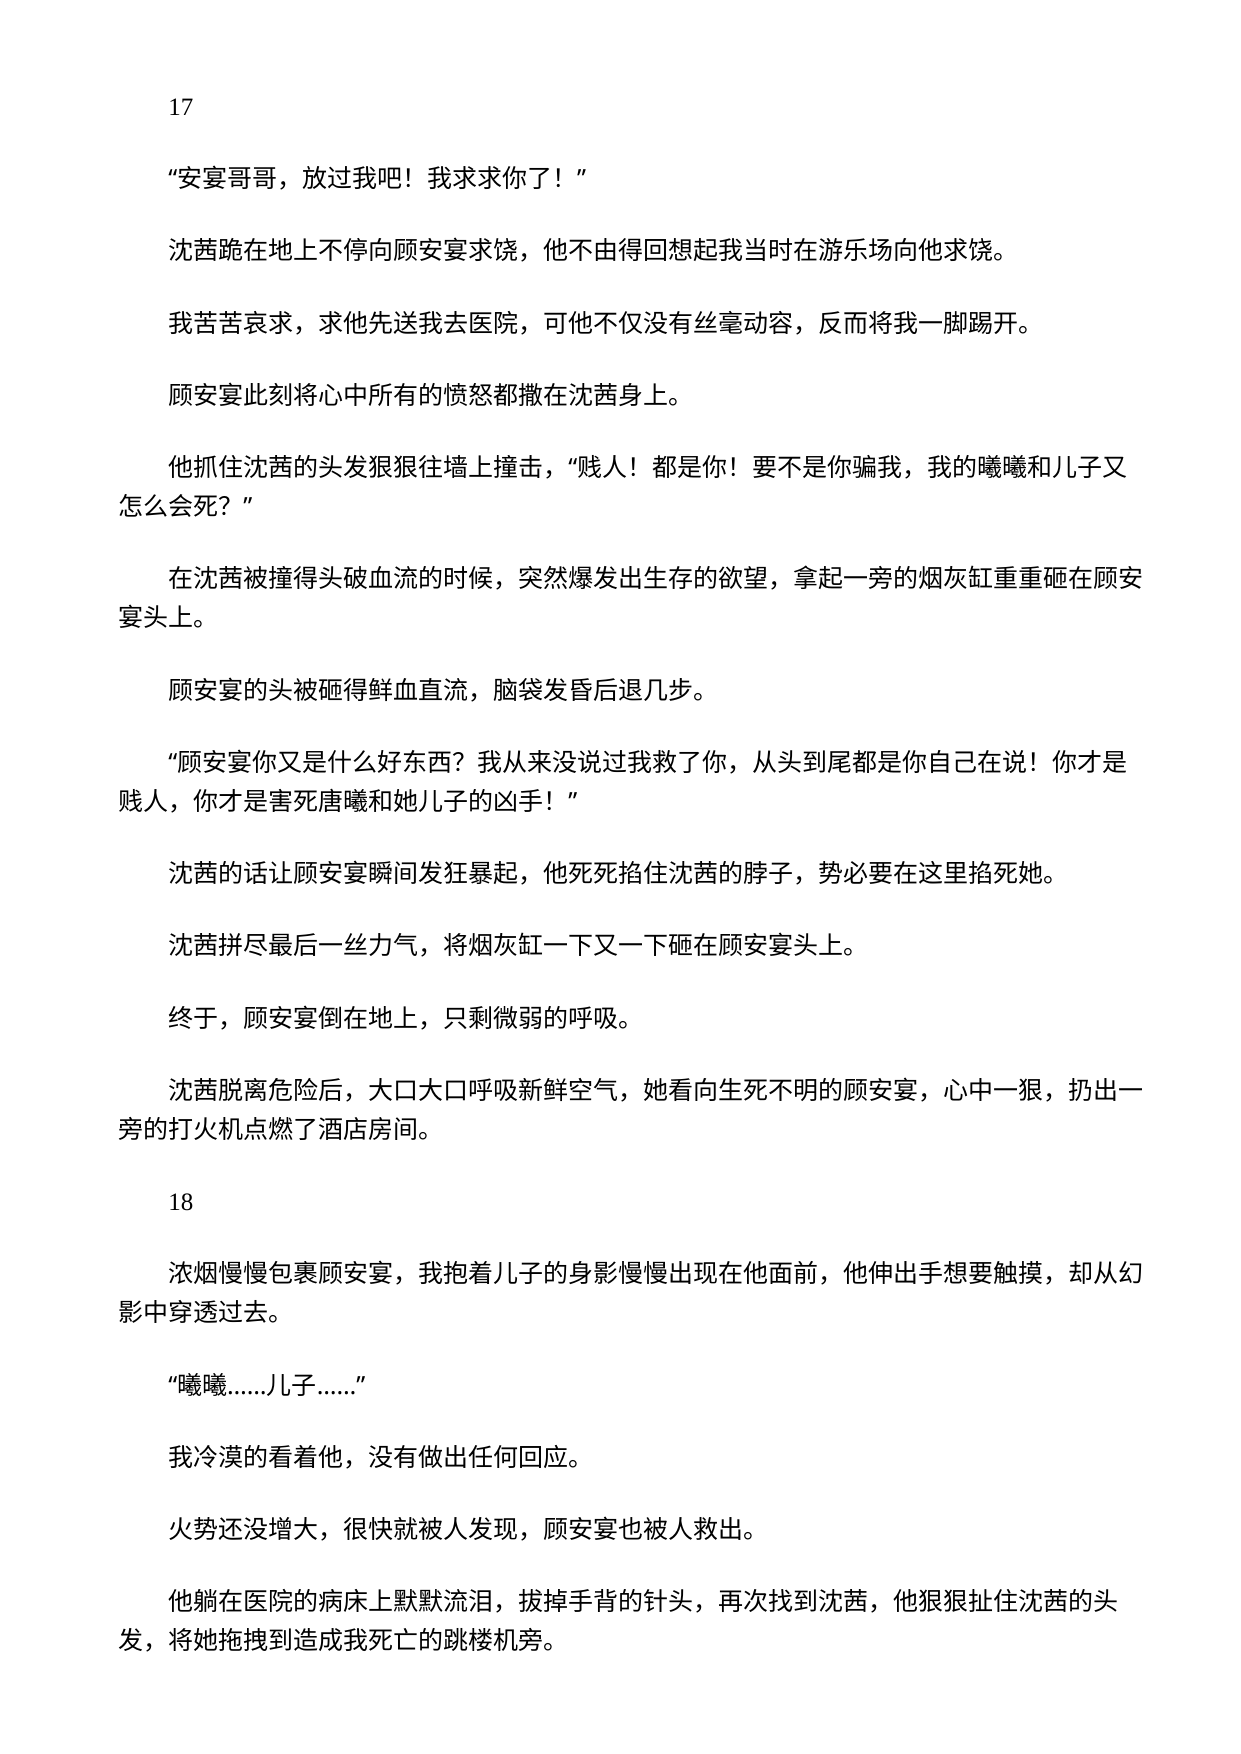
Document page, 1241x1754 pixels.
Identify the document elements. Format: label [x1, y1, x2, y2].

text [118, 89, 1152, 1657]
